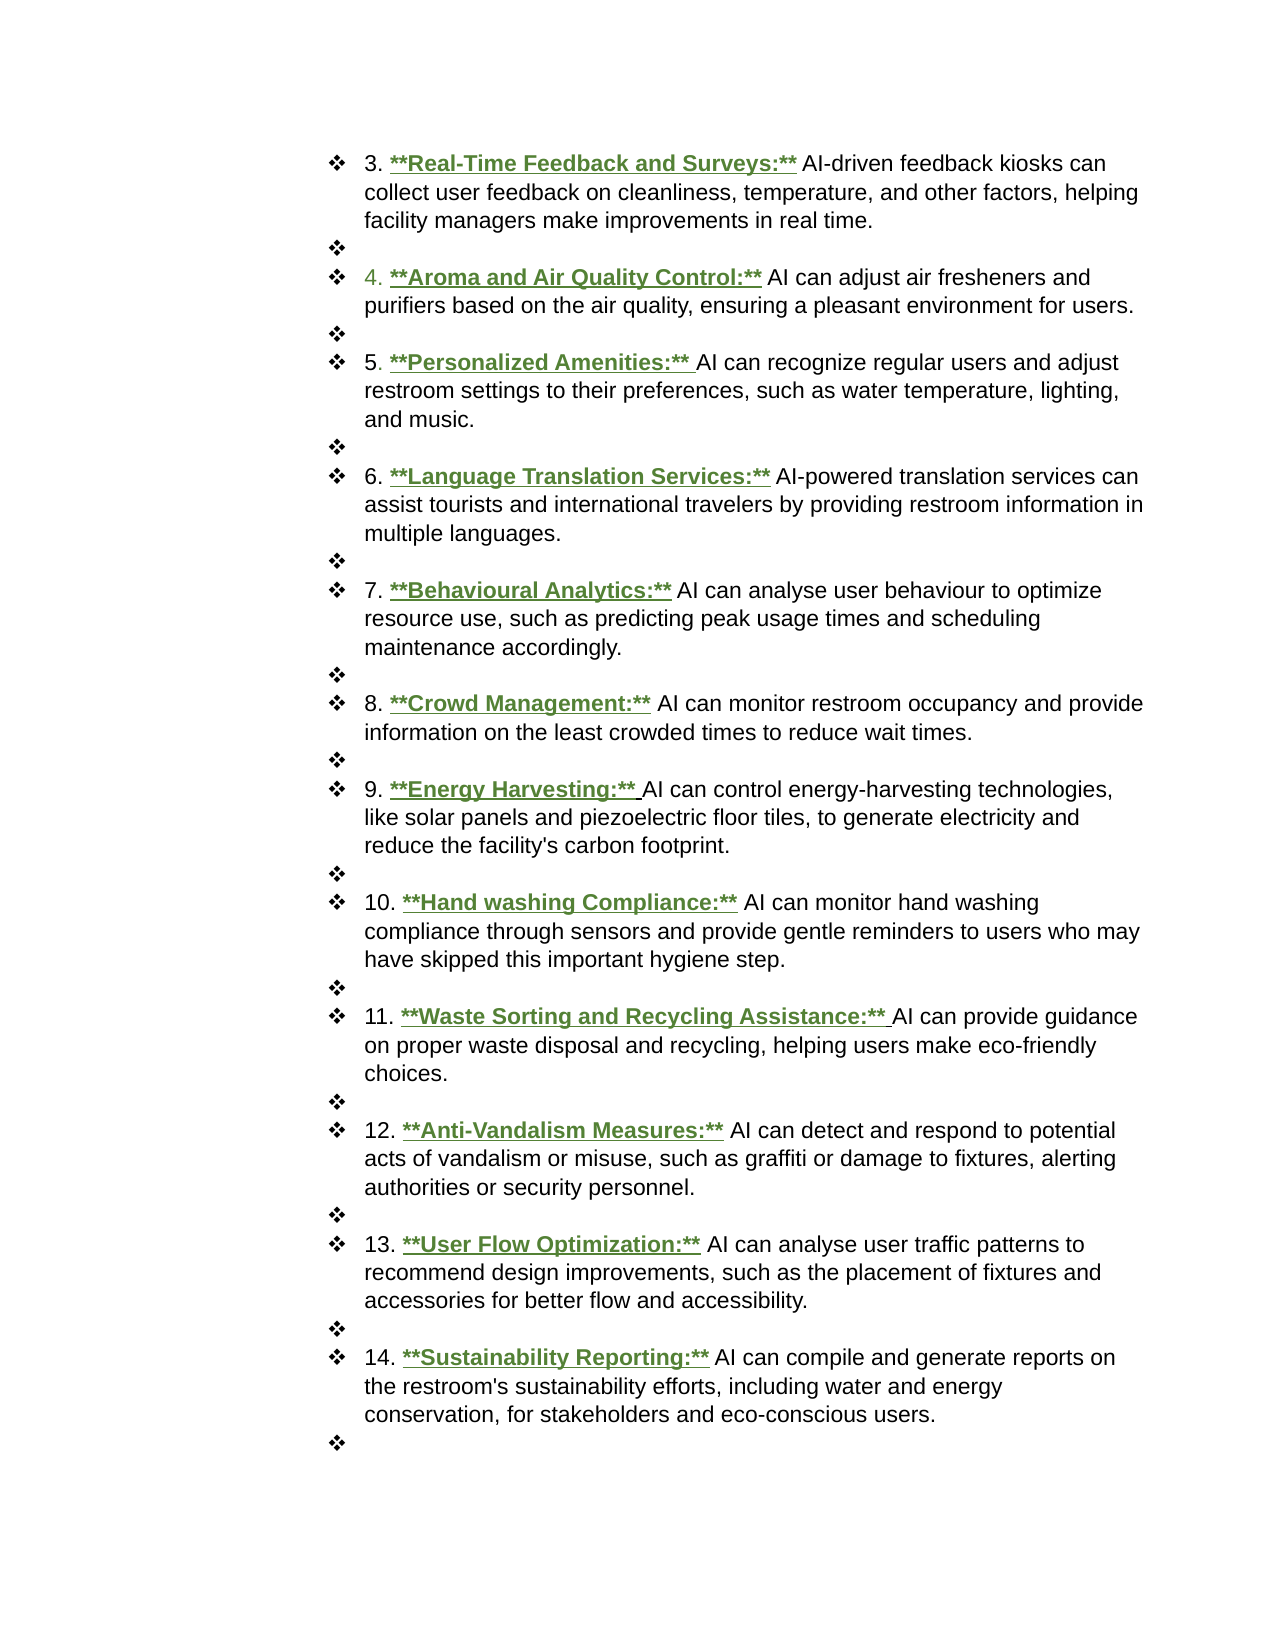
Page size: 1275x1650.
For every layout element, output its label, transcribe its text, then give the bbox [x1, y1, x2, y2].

list 4. **Aroma and Air Quality Control:** AI can adjust air fresheners and purifiers based on the air quality, ensuring a pleasant environment for users. [327, 264, 1144, 318]
list 12. **Anti-Vandalism Measures:** AI can detect and respond to potential acts of vandalism or misuse, such as graffiti or damage to fixtures, alerting authorities or security personnel. [327, 1117, 1144, 1200]
list 14. **Sustainability Reporting:** AI can compile and generate reports on the restroom's sustainability efforts, including water and energy conservation, for stakeholders and eco-conscious users. [327, 1344, 1144, 1428]
list 9. **Energy Harvesting:** AI can control energy-harvesting technologies, like solar panels and piezoelectric floor tiles, to generate electricity and reduce the facility's carbon footprint. [327, 776, 1144, 859]
list 8. **Crowd Management:** AI can monitor restroom occupancy and provide information on the least crowded times to reduce wait times. [327, 690, 1144, 745]
list 5. **Personalized Amenities:** AI can recognize regular users and adjust restroom settings to their preferences, such as water temperature, lighting, and music. [327, 349, 1144, 432]
list 7. **Behavioural Analytics:** AI can analyse user behaviour to optimize resource use, such as predicting peak usage times and scheduling maintenance accordingly. [327, 577, 1144, 660]
list 6. **Language Translation Services:** AI-powered translation services can assist tourists and international travelers by providing restroom information in multiple languages. [327, 463, 1144, 546]
list 13. **User Flow Optimization:** AI can analyse user traffic patterns to recommend design improvements, such as the placement of fixtures and accessories for better flow and accessibility. [327, 1231, 1144, 1314]
list 10. **Hand washing Compliance:** AI can monitor hand washing compliance through sensors and provide gentle reminders to users who may have skipped this important hygiene step. [327, 889, 1144, 973]
list 11. **Waste Sorting and Recycling Assistance:** AI can provide guidance on proper waste disposal and recycling, helping users make eco-friendly choices. [327, 1003, 1144, 1086]
list 3. **Real-Time Feedback and Surveys:** AI-driven feedback kiosks can collect user feedback on cleanliness, temperature, and other factors, helping facility managers make improvements in real time. [327, 150, 1144, 233]
